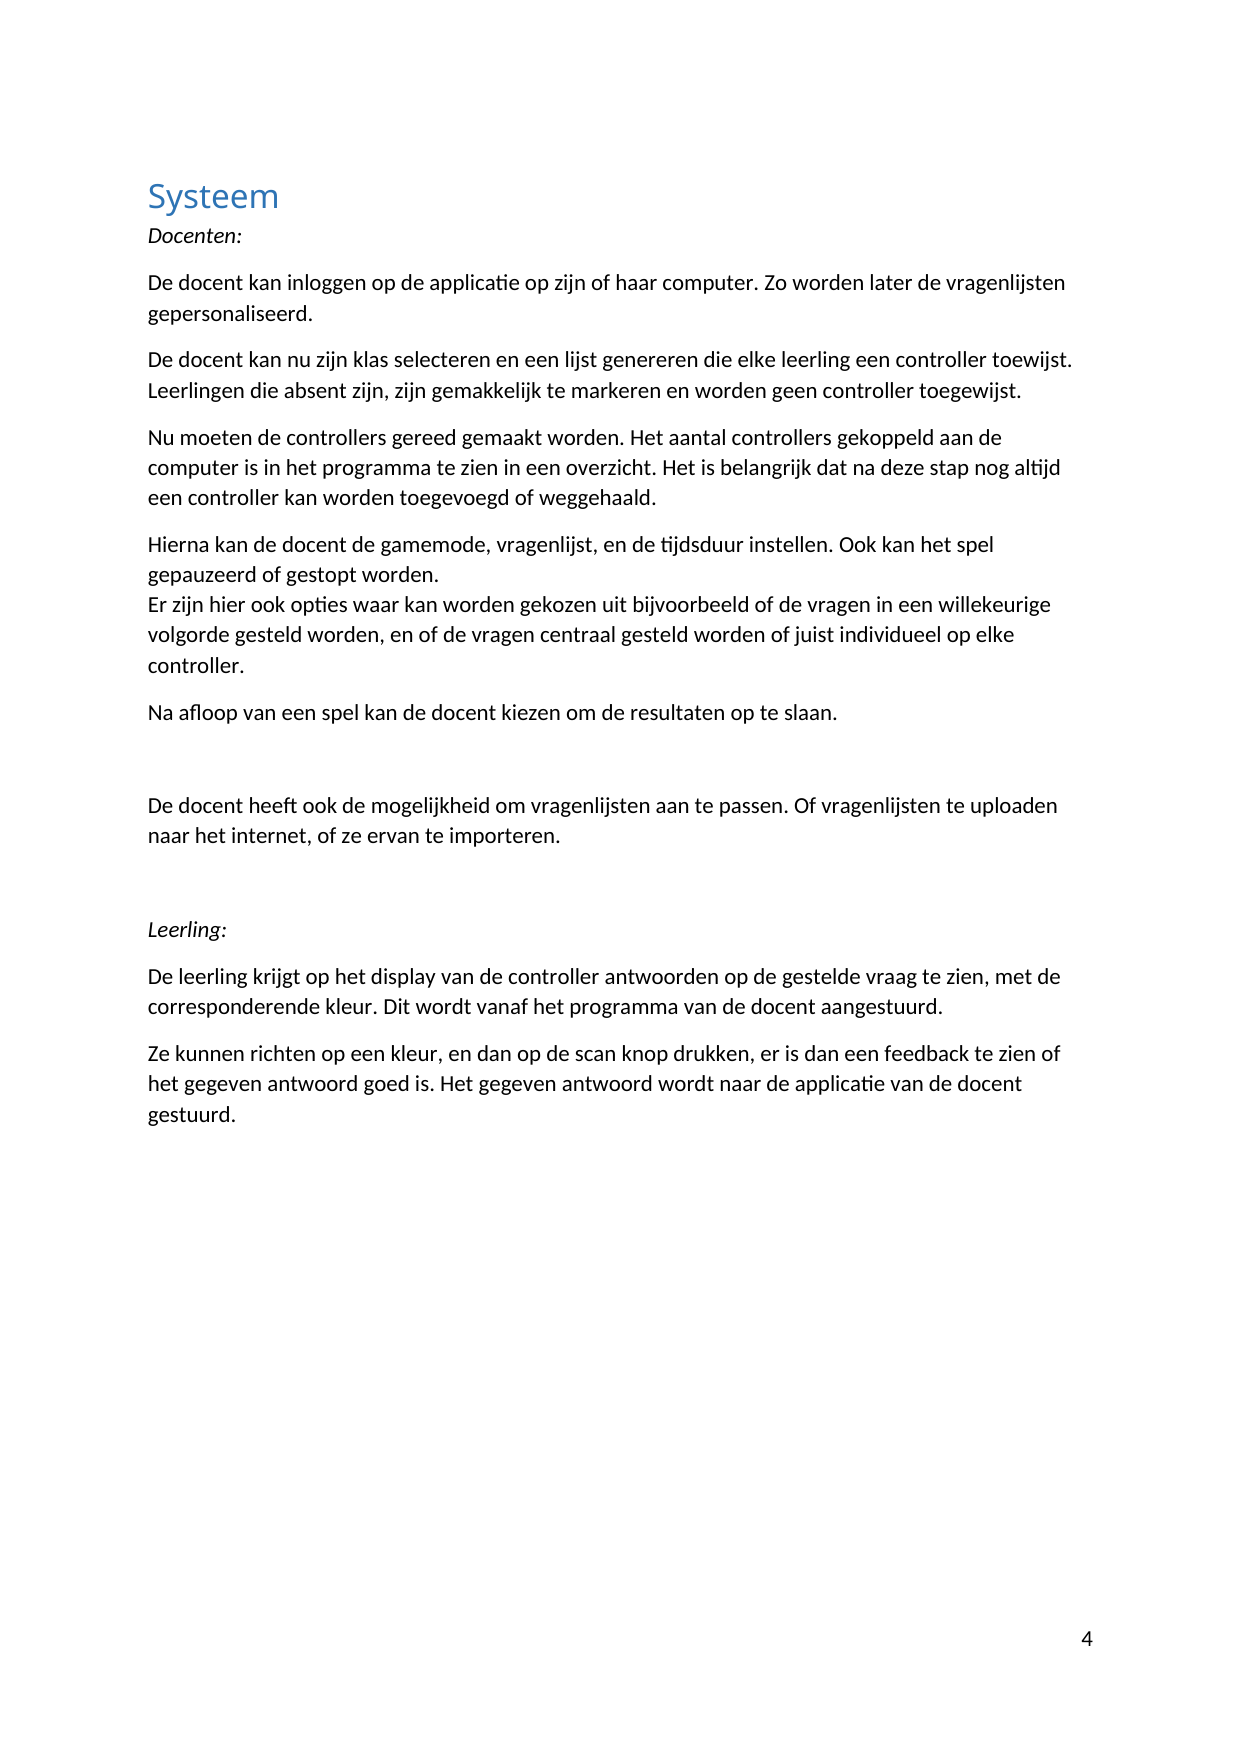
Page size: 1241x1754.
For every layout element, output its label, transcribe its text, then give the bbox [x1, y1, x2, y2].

text De leerling krijgt op het display van de controller antwoorden op de gestelde vraag te zien, met de corresponderende kleur. Dit wordt vanaf het programma van de docent aangestuurd. [148, 962, 1093, 1020]
text De docent kan nu zijn klas selecteren en een lijst genereren die elke leerling een controller toewijst. Leerlingen die absent zijn, zijn gemakkelijk te markeren en worden geen controller toegewijst. [148, 346, 1093, 404]
text Na afloop van een spel kan de docent kiezen om de resultaten op te slaan. [148, 698, 1093, 726]
text De docent kan inloggen op de applicatie op zijn of haar computer. Zo worden later de vragenlijsten gepersonaliseerd. [148, 268, 1093, 327]
text Leerling: [148, 915, 1093, 943]
text Hierna kan de docent de gamemode, vragenlijst, en de tijdsduur instellen. Ook kan het spel gepauzeerd of gestopt worden. Er zijn hier ook opties waar kan worden gekozen uit bijvoorbeeld of de vragen in een willekeurige volgorde gesteld worden, en of de vragen centraal gesteld worden of juist individueel op elke controller. [148, 530, 1093, 679]
text Ze kunnen richten op een kleur, en dan op de scan knop drukken, er is dan een feedback te zien of het gegeven antwoord goed is. Het gegeven antwoord wordt naar de applicatie van de docent gestuurd. [148, 1039, 1093, 1128]
text Docenten: [148, 222, 1093, 249]
subtitle Systeem [148, 173, 1093, 218]
text Nu moeten de controllers gereed gemaakt worden. Het aantal controllers gekoppeld aan de computer is in het programma te zien in een overzicht. Het is belangrijk dat na deze stap nog altijd een controller kan worden toegevoegd of weggehaald. [148, 423, 1093, 511]
text De docent heeft ook de mogelijkheid om vragenlijsten aan te passen. Of vragenlijsten te uploaden naar het internet, of ze ervan te importeren. [148, 791, 1093, 849]
